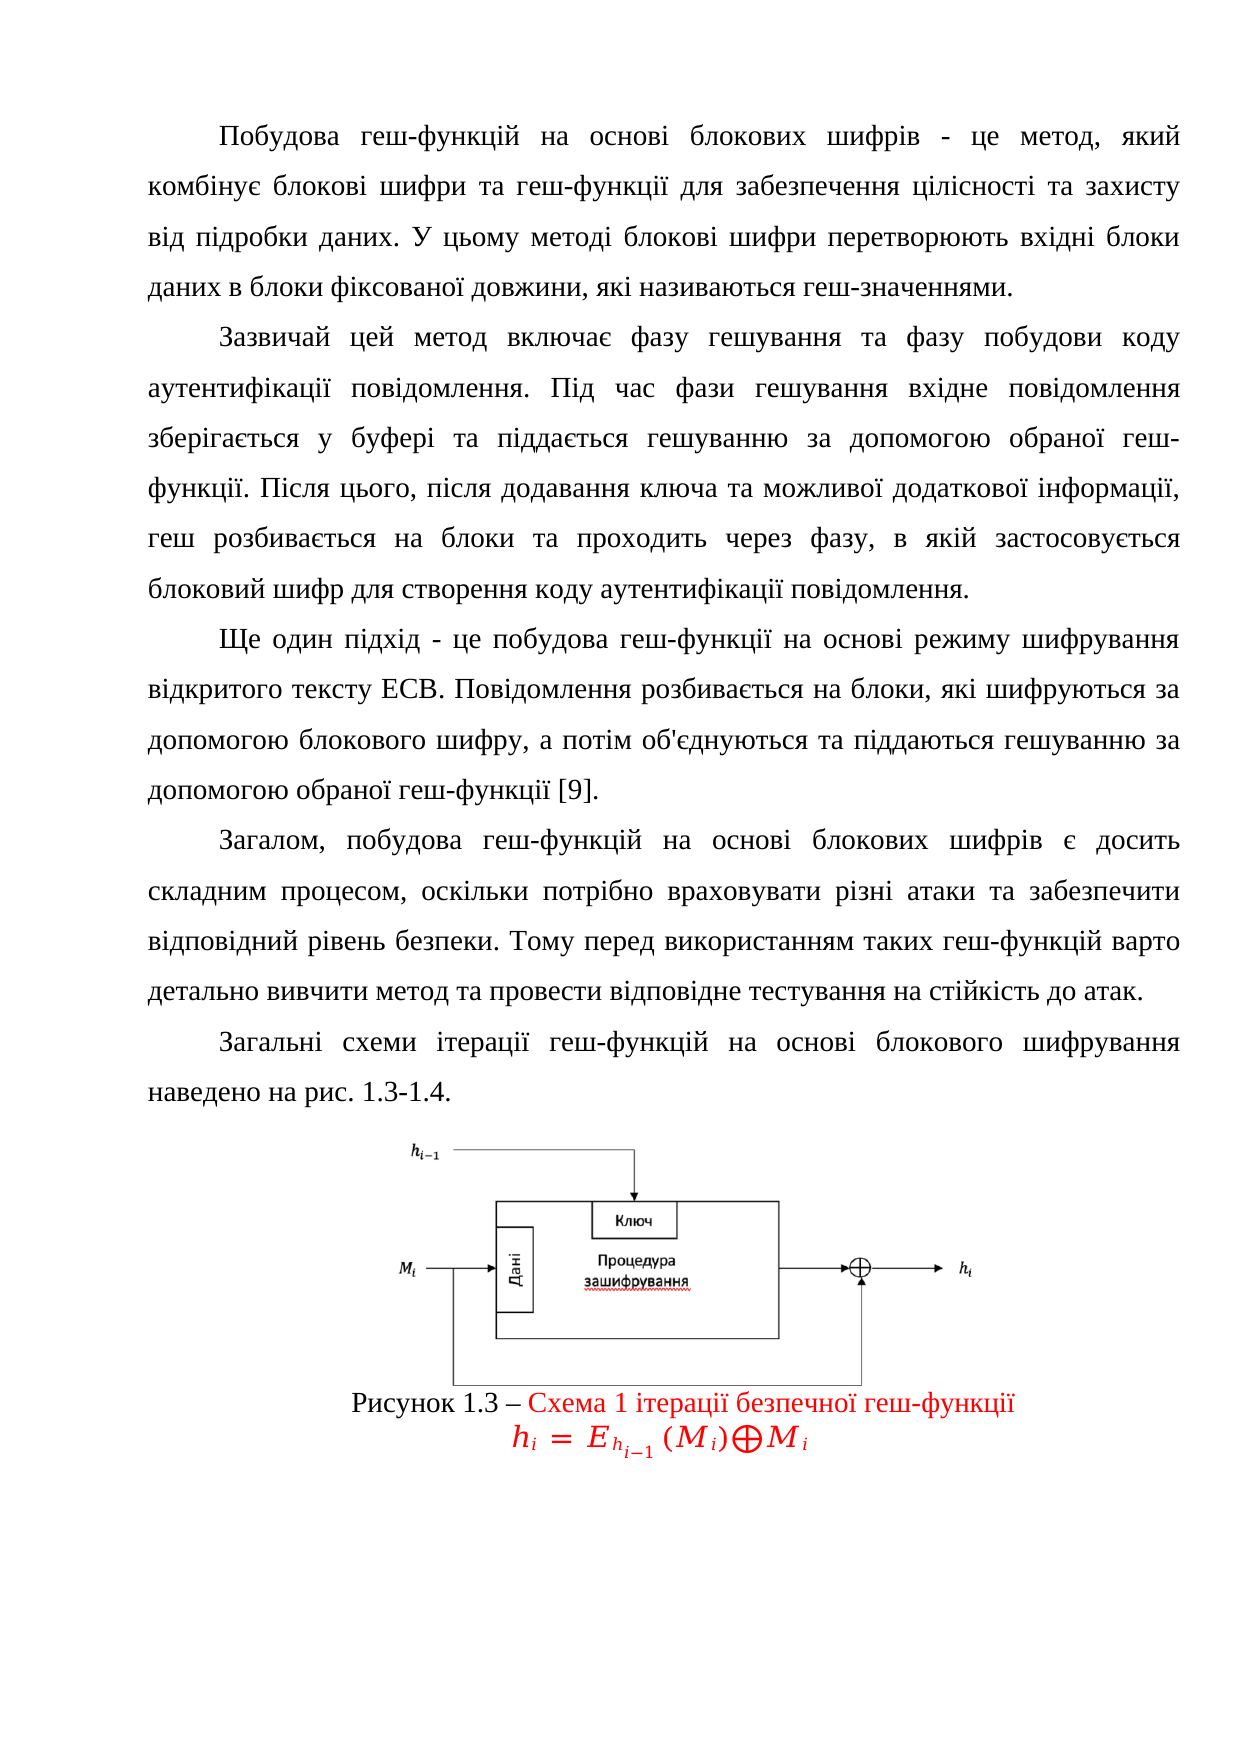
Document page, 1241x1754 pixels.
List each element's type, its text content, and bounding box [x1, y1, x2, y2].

text Загальні схеми ітерації геш-функцій на основі блокового шифрування наведено на рис. 1.3-1.4. [148, 1024, 1181, 1108]
picture [398, 1142, 972, 1386]
text ℎ𝑖 = 𝐸ℎ𝑖−1 (𝑀𝑖)⨁𝑀𝑖 [212, 1419, 1107, 1462]
text Побудова геш-функцій на основі блокових шифрів - це метод, який комбінує блокові шифри та геш-функції для забезпечення цілісності та захисту від підробки даних. У цьому методі блокові шифри перетворюють вхідні блоки даних в блоки фіксованої довжини, які називаються геш-значеннями. [148, 118, 1181, 303]
text Загалом, побудова геш-функцій на основі блокових шифрів є досить складним процесом, оскільки потрібно враховувати різні атаки та забезпечити відповідний рівень безпеки. Тому перед використанням таких геш-функцій варто детально вивчити метод та провести відповідне тестування на стійкість до атак. [148, 822, 1181, 1007]
text Зазвичай цей метод включає фазу гешування та фазу побудови коду аутентифікації повідомлення. Під час фази гешування вхідне повідомлення зберігається у буфері та піддається гешуванню за допомогою обраної геш-функції. Після цього, після додавання ключа та можливої додаткової інформації, геш розбивається на блоки та проходить через фазу, в якій застосовується блоковий шифр для створення коду аутентифікації повідомлення. [148, 319, 1181, 604]
text Ще один підхід - це побудова геш-функції на основі режиму шифрування відкритого тексту ECB. Повідомлення розбивається на блоки, які шифруються за допомогою блокового шифру, а потім об'єднуються та піддаються гешуванню за допомогою обраної геш-функції [9]. [148, 621, 1181, 806]
